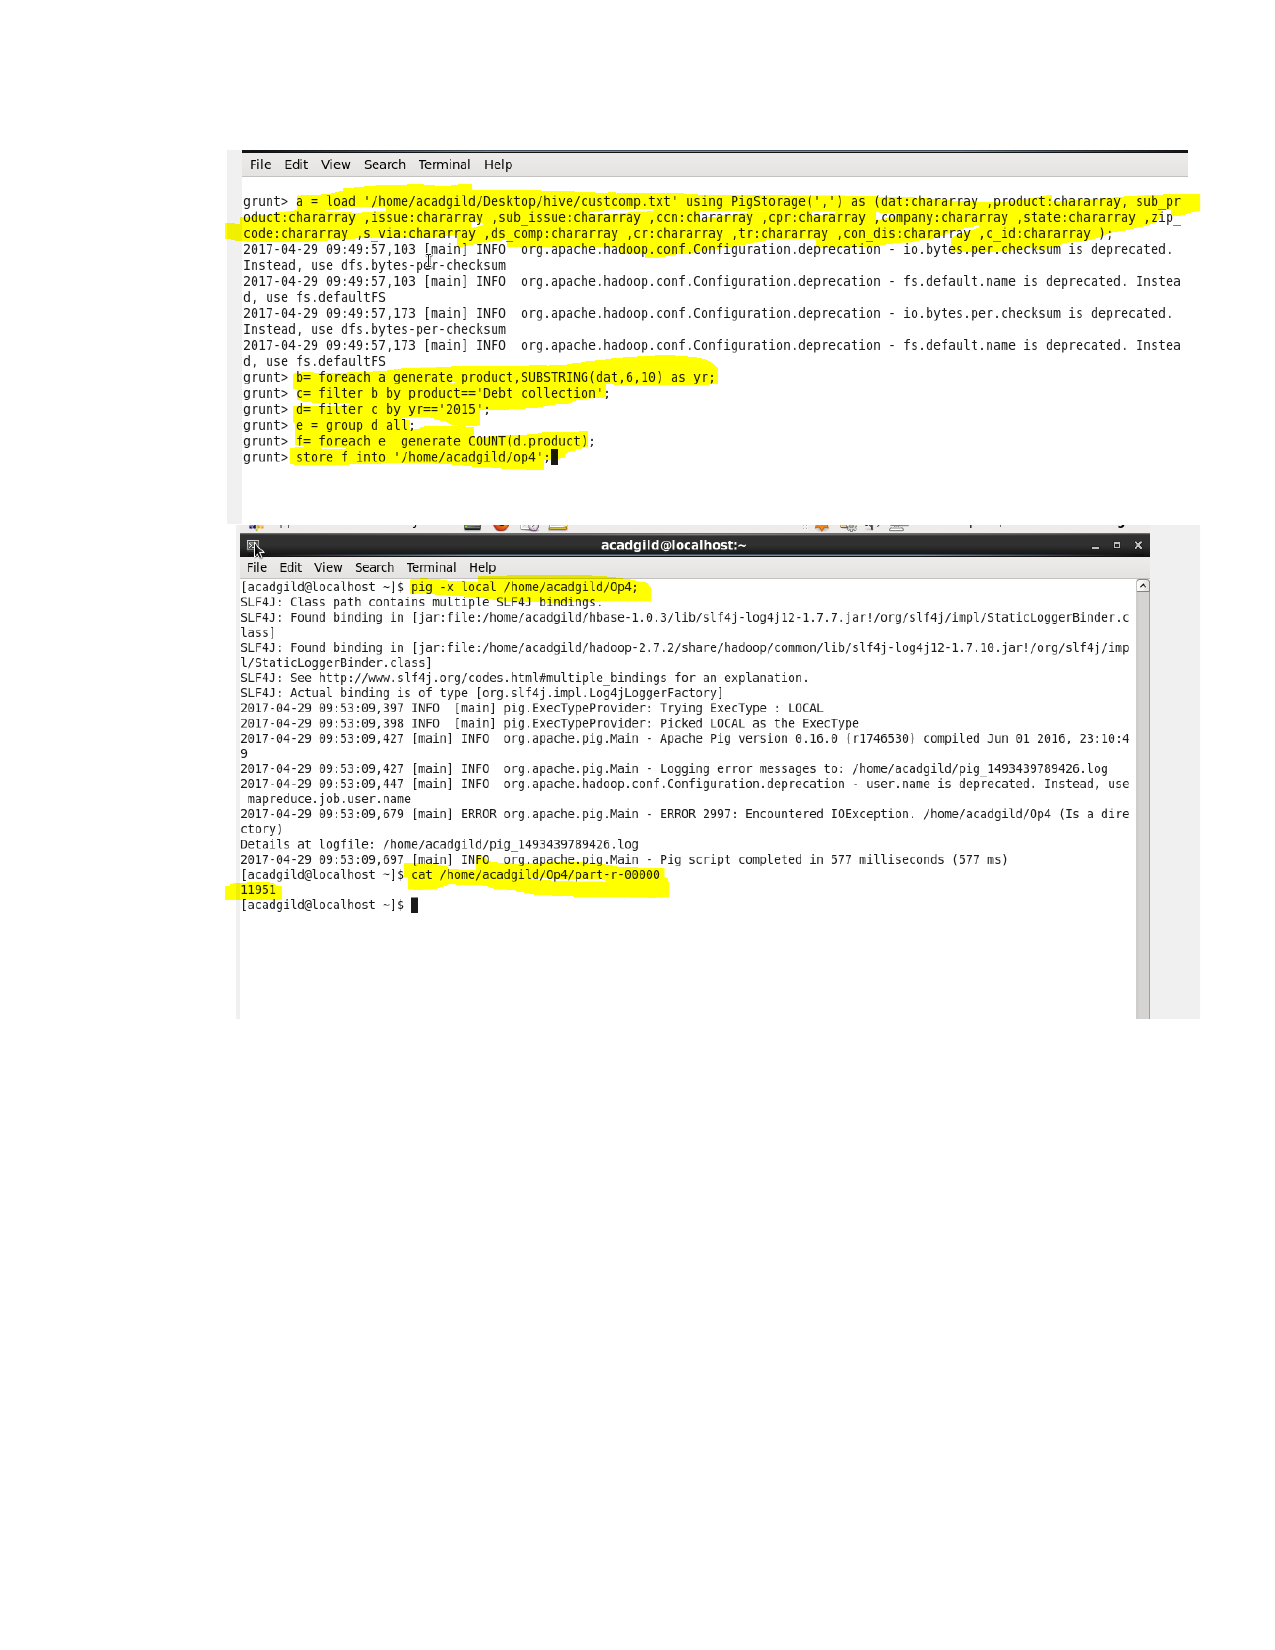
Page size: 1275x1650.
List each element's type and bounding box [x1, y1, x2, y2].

picture [225, 150, 1200, 524]
picture [225, 525, 1200, 1019]
